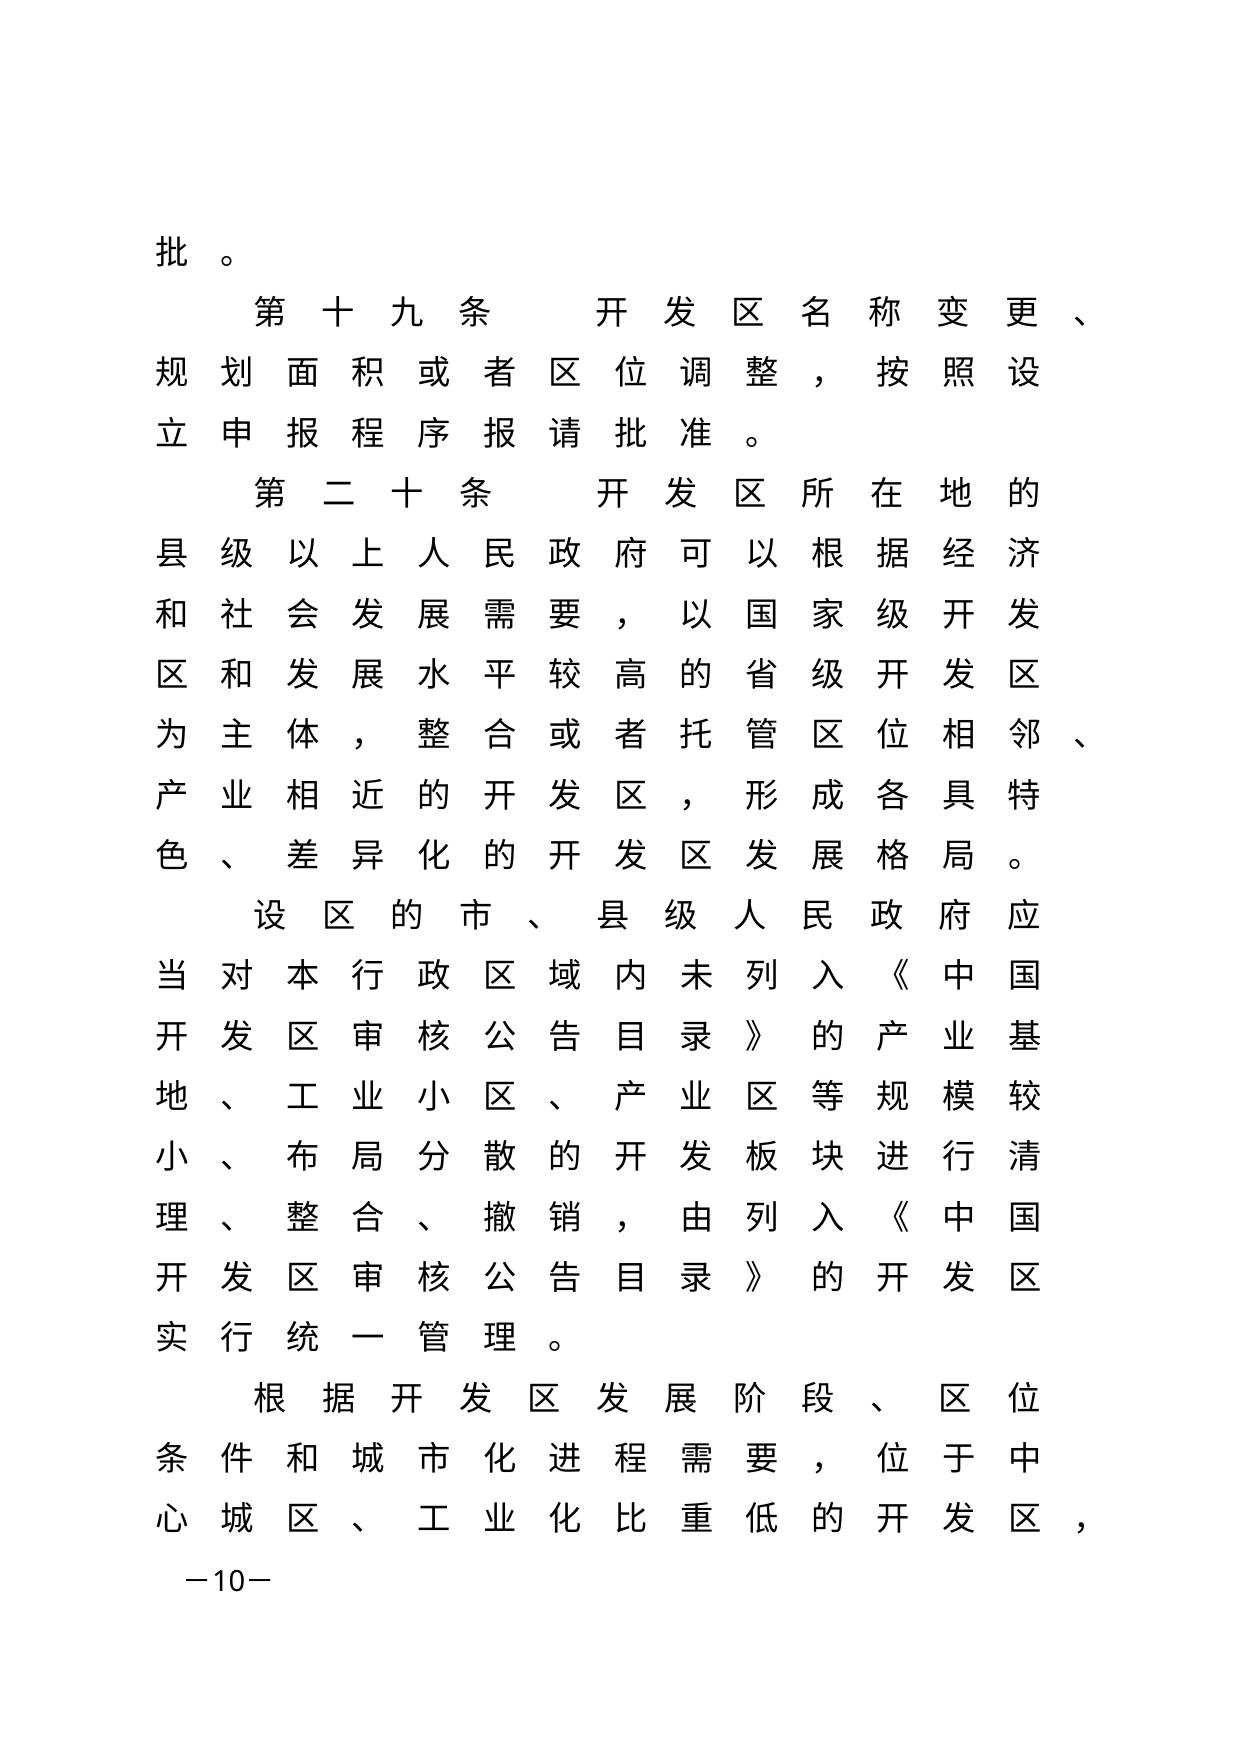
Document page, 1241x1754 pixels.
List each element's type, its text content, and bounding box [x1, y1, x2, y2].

text 设区的市、县级人民政府应当对本行政区域内未列入《中国开发区审核公告目录》的产业基地、工业小区、产业区等规模较小、布局分散的开发板块进行清理、整合、撤销，由列入《中国开发区审核公告目录》的开发区实行统一管理。 [155, 883, 1073, 1365]
text 第十九条 开发区名称变更、规划面积或者区位调整，按照设立申报程序报请批准。 [155, 280, 1073, 461]
text 根据开发区发展阶段、区位条件和城市化进程需要，位于中心城区、工业化比重低的开发区，可以向城市综合功能区转型。 [155, 1365, 1073, 1546]
text 第十八条 国家级开发区的设立、扩区和省级开发区升级为国家级开发区，由设区的市人民政府向省人民政府提出申请，并由省商务、科技主管部门按照职责分工会同有关部门共同研究，提出审核意见报省人民政府，由省人民政府按照规定报国务院审批。 [155, 219, 1073, 280]
text 第二十条 开发区所在地的县级以上人民政府可以根据经济和社会发展需要，以国家级开发区和发展水平较高的省级开发区为主体，整合或者托管区位相邻、产业相近的开发区，形成各具特色、差异化的开发区发展格局。 [155, 461, 1073, 883]
